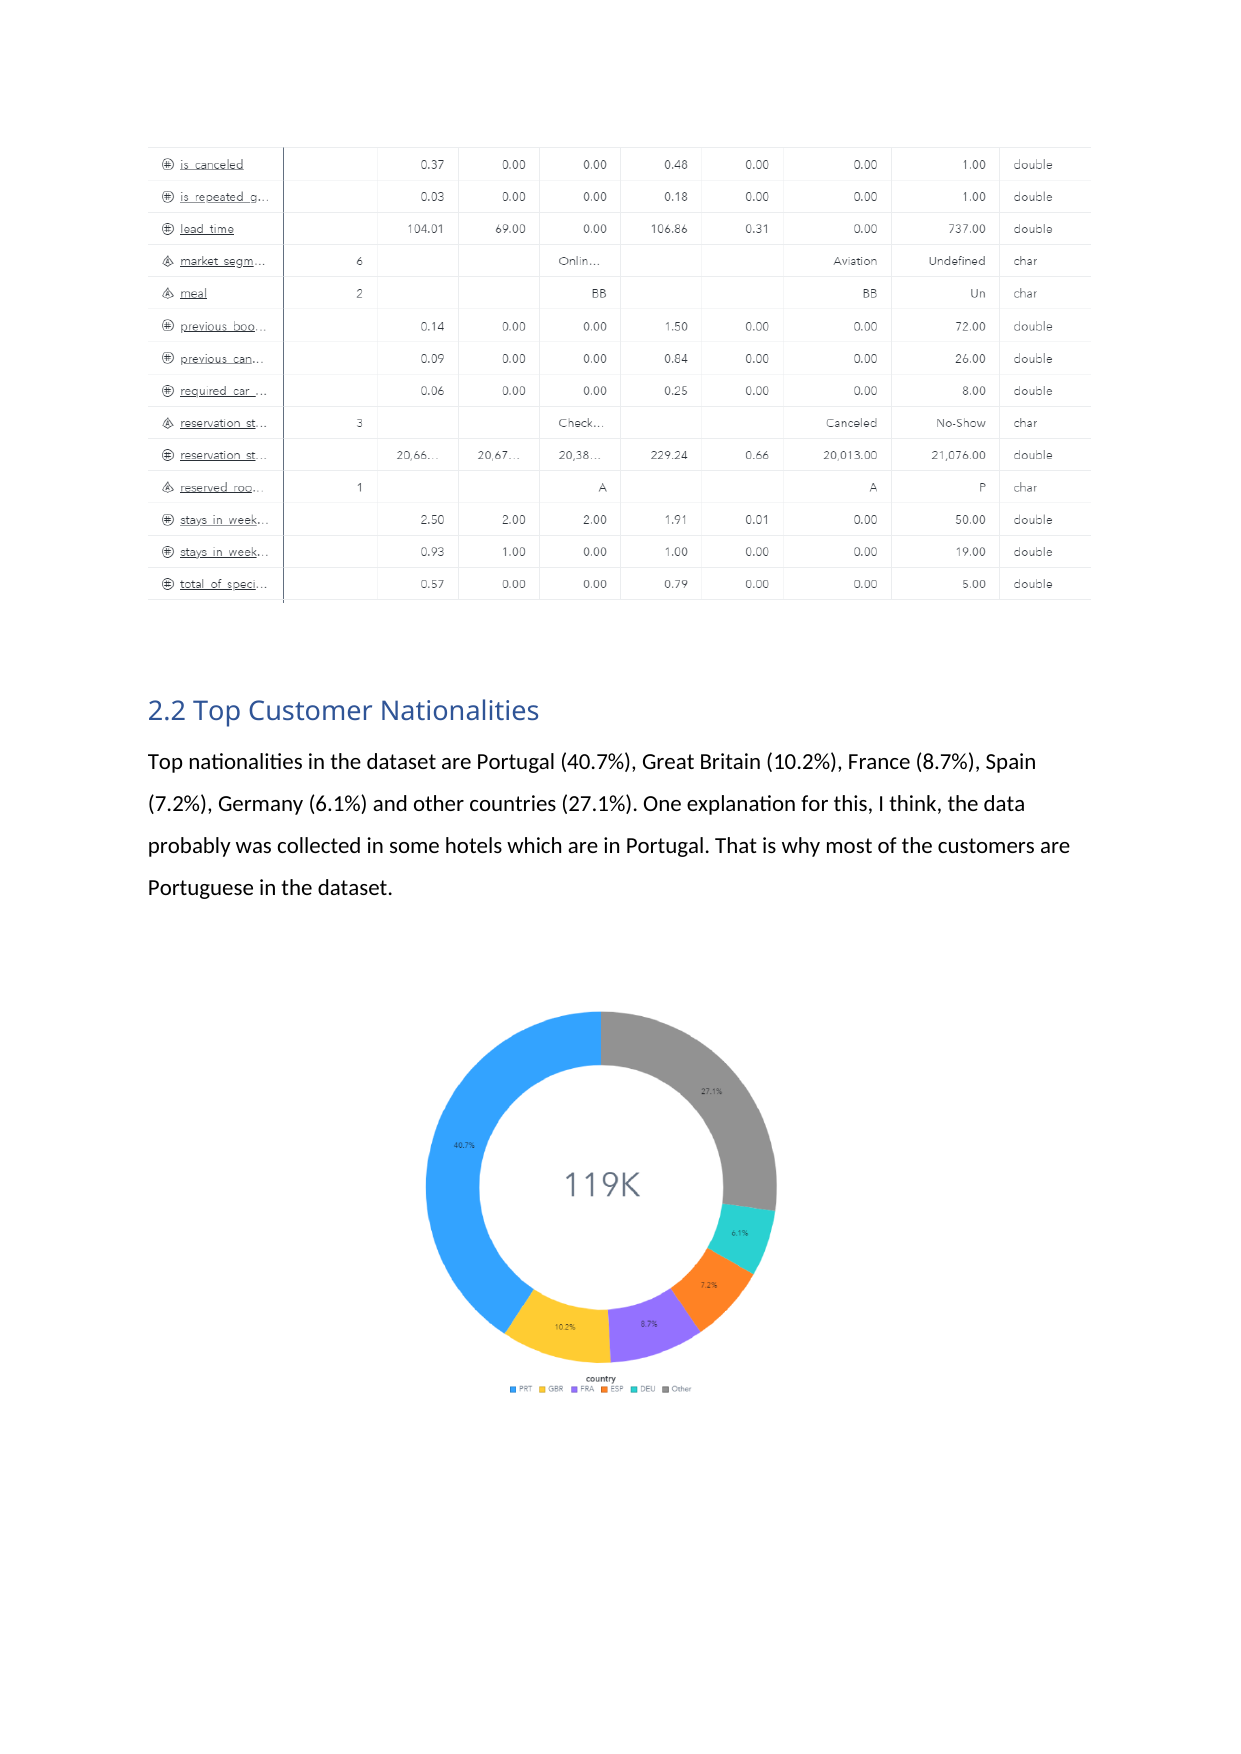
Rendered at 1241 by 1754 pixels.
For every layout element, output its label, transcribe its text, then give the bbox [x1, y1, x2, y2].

subtitle 2.2 Top Customer Nationalities [148, 692, 1093, 729]
text Top nationalities in the dataset are Portugal (40.7%), Great Britain (10.2%), France (8.7%), Spain (7.2%), Germany (6.1%) and other countries (27.1%). One explanation for this, I think, the data probably was collected in some hotels which are in Portugal. That is why most of the customers are Portuguese in the dataset. [148, 747, 1093, 901]
picture [423, 964, 783, 1409]
picture [147, 147, 1091, 603]
